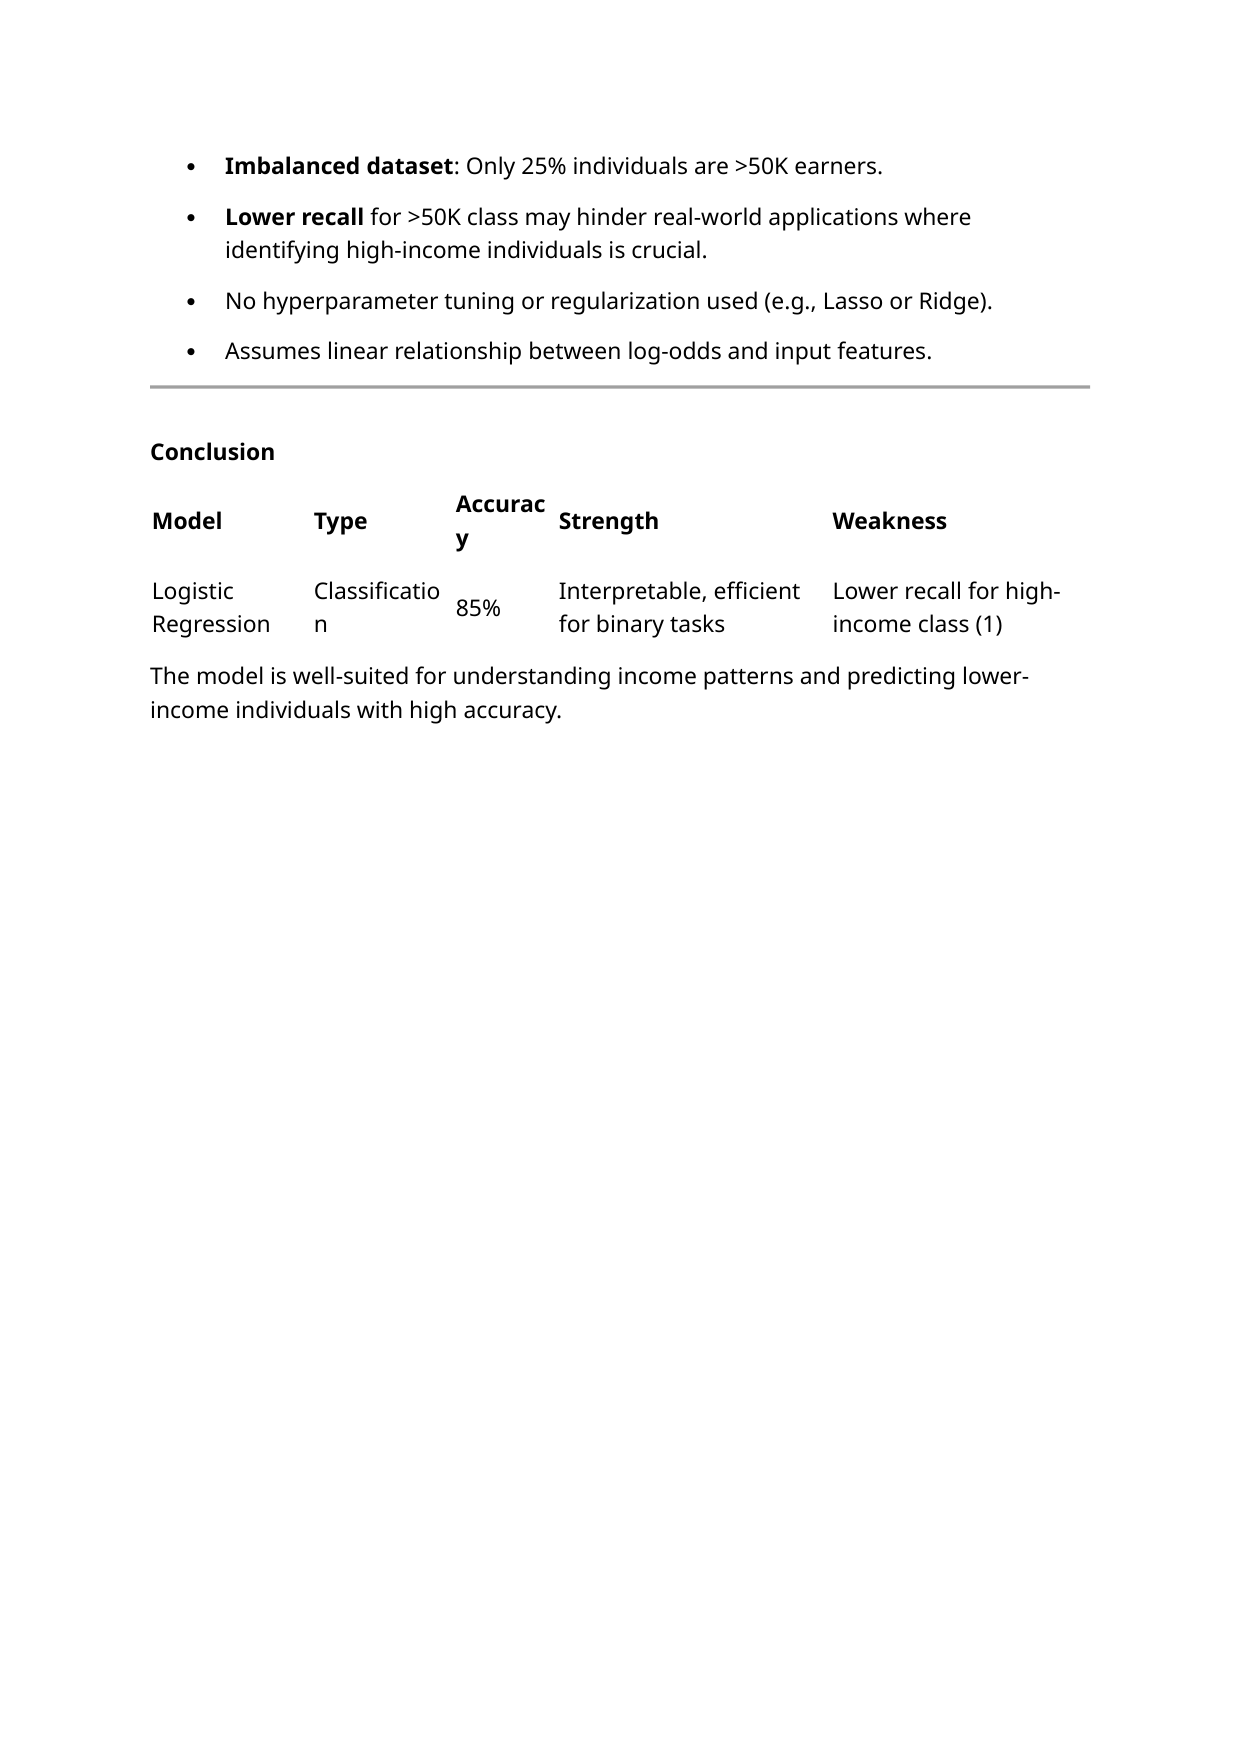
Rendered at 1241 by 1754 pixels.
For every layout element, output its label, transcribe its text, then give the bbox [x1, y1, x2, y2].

table_header Model [150, 486, 312, 573]
list Lower recall for >50K class may hinder real-world applications where identifying high-income individuals is crucial. [187, 200, 1090, 265]
table_cell Classification [312, 573, 454, 660]
table_cell Logistic Regression [150, 573, 312, 660]
table_header Strength [557, 486, 831, 573]
table_header Weakness [831, 486, 1090, 573]
table_cell Lower recall for high-income class (1) [831, 573, 1090, 660]
list Assumes linear relationship between log-odds and input features. [187, 335, 1090, 366]
list Imbalanced dataset: Only 25% individuals are >50K earners. [187, 150, 1090, 181]
table_header Type [312, 486, 454, 573]
table_cell 85% [454, 573, 557, 660]
list No hyperparameter tuning or regularization used (e.g., Lasso or Ridge). [187, 284, 1090, 316]
table_cell Interpretable, efficient for binary tasks [557, 573, 831, 660]
table_header Accuracy [454, 486, 557, 573]
text The model is well-suited for understanding income patterns and predicting lower-income individuals with high accuracy. [150, 660, 1090, 725]
text Conclusion [150, 436, 1090, 467]
